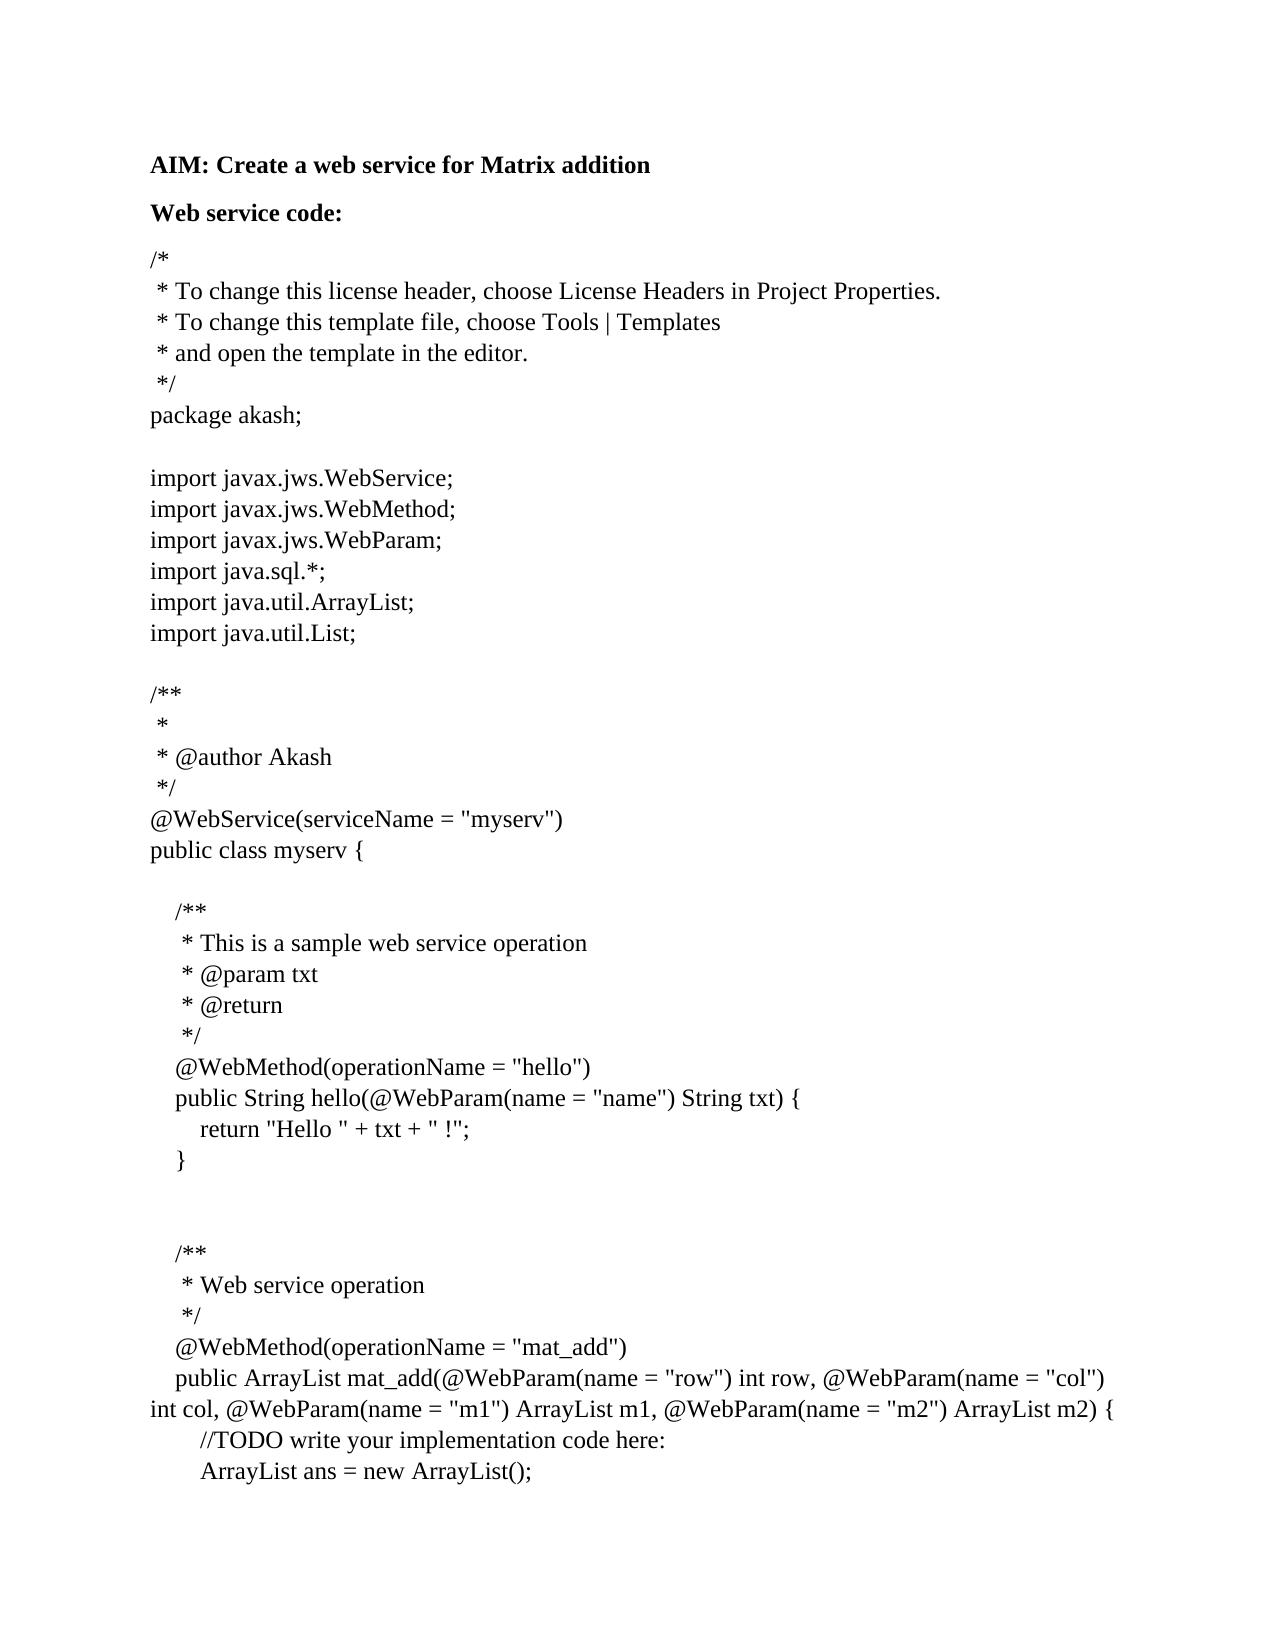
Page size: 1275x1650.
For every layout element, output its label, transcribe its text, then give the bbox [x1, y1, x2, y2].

text import javax.jws.WebMethod; [150, 494, 1125, 522]
text */ [150, 1021, 1125, 1050]
text import java.util.ArrayList; [150, 587, 1125, 616]
text package akash; [150, 401, 1125, 429]
text import java.sql.*; [150, 556, 1125, 584]
text } [150, 1146, 1125, 1174]
text /** [150, 1239, 1125, 1267]
text @WebMethod(operationName = "hello") [150, 1052, 1125, 1081]
text * @param txt [150, 959, 1125, 988]
text * To change this license header, choose License Headers in Project Properties. [150, 276, 1125, 305]
text //TODO write your implementation code here: [150, 1425, 1125, 1454]
text Web service code: [150, 198, 1125, 226]
text import java.util.List; [150, 618, 1125, 647]
text * [150, 711, 1125, 740]
text * To change this template file, choose Tools | Templates [150, 307, 1125, 336]
text AIM: Create a web service for Matrix addition [150, 150, 1125, 179]
text /** [150, 680, 1125, 709]
text @WebMethod(operationName = "mat_add") [150, 1332, 1125, 1361]
text */ [150, 773, 1125, 802]
text * @return [150, 990, 1125, 1019]
text */ [150, 1301, 1125, 1329]
text @WebService(serviceName = "myserv") [150, 804, 1125, 833]
text * This is a sample web service operation [150, 928, 1125, 957]
text ArrayList ans = new ArrayList(); [150, 1456, 1125, 1485]
text */ [150, 369, 1125, 398]
text /* [150, 245, 1125, 274]
text public class myserv { [150, 835, 1125, 864]
text return "Hello " + txt + " !"; [150, 1114, 1125, 1143]
text public ArrayList mat_add(@WebParam(name = "row") int row, @WebParam(name = "col") int col, @WebParam(name = "m1") ArrayList m1, @WebParam(name = "m2") ArrayList m2) { [150, 1363, 1125, 1423]
text import javax.jws.WebParam; [150, 525, 1125, 553]
text import javax.jws.WebService; [150, 463, 1125, 491]
text * Web service operation [150, 1270, 1125, 1298]
text public String hello(@WebParam(name = "name") String txt) { [150, 1083, 1125, 1112]
text * @author Akash [150, 742, 1125, 771]
text /** [150, 897, 1125, 926]
text * and open the template in the editor. [150, 338, 1125, 367]
